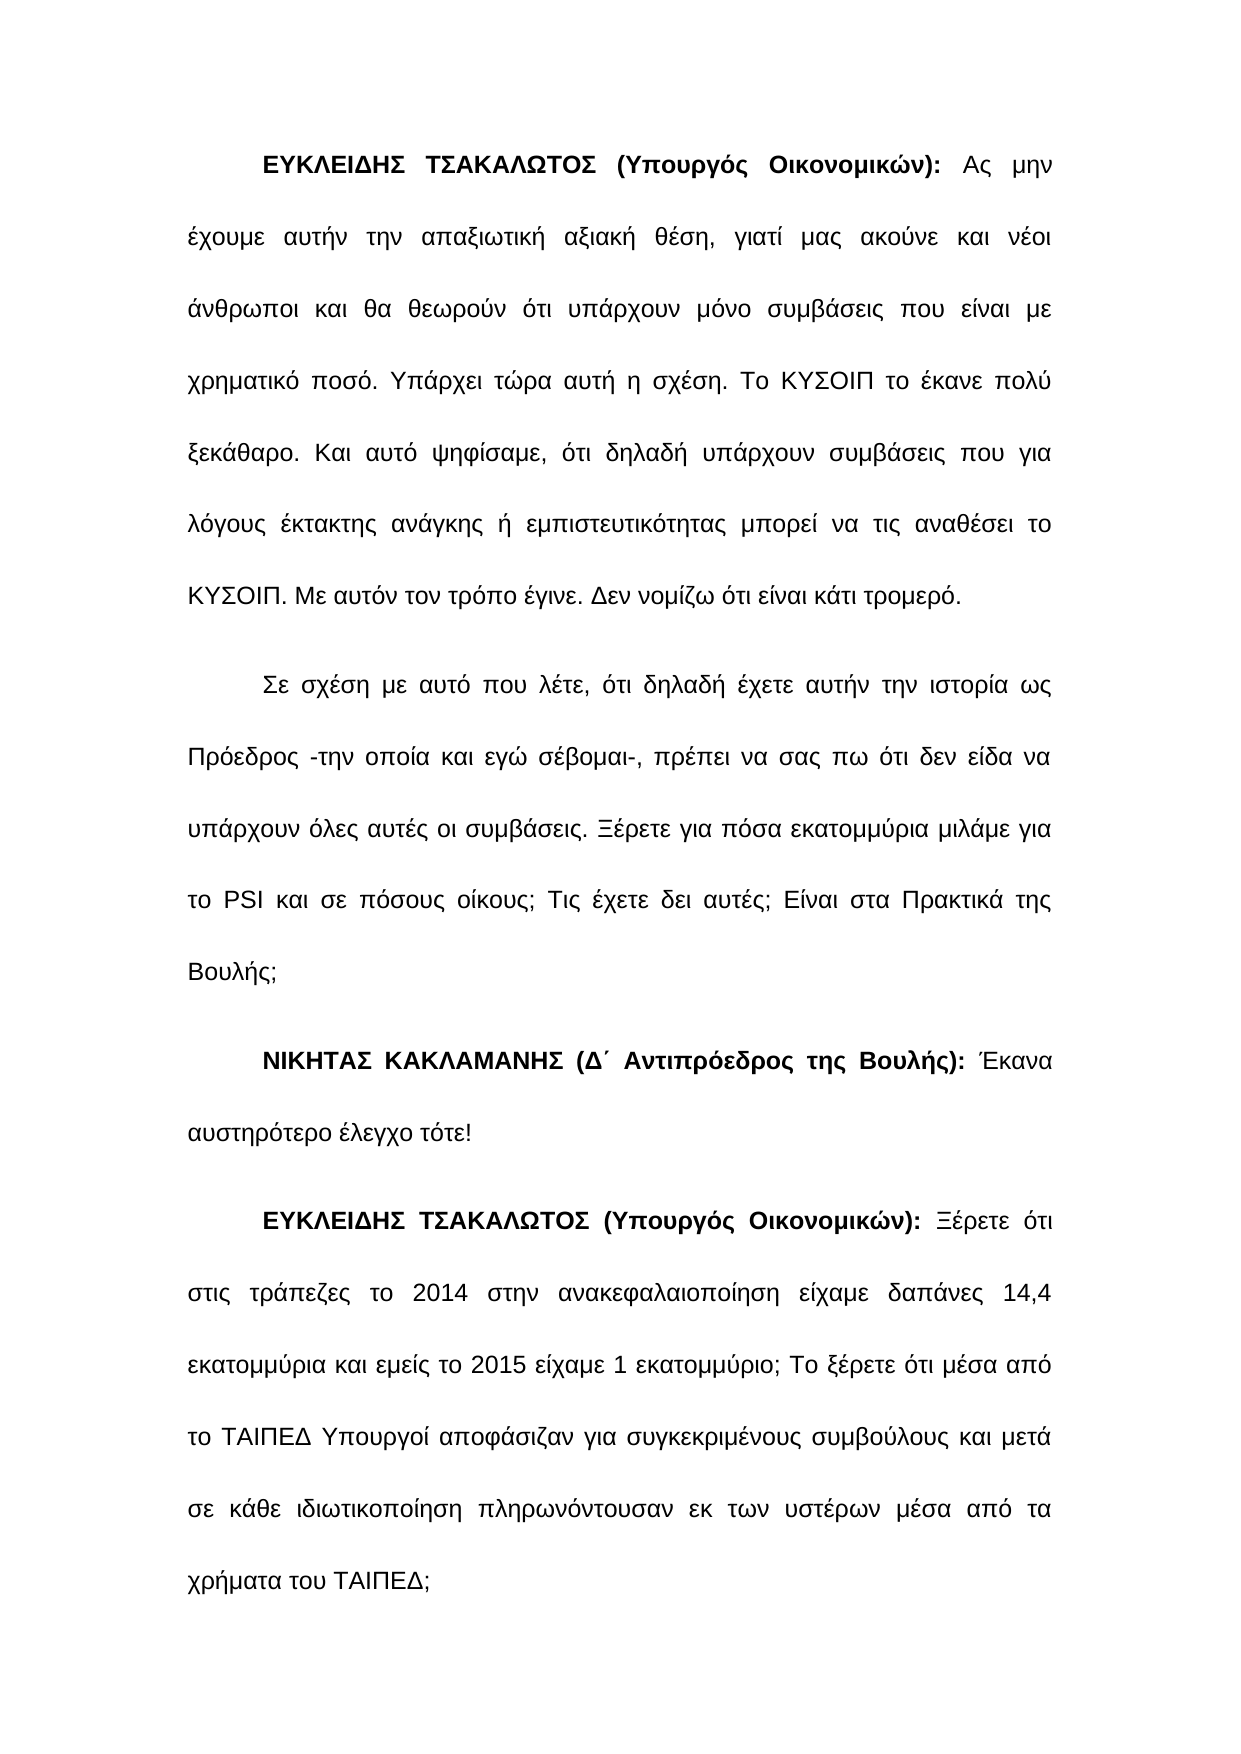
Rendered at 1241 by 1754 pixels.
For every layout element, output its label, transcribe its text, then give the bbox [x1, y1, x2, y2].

text ΕΥΚΛΕΙΔΗΣ ΤΣΑΚΑΛΩΤΟΣ (Υπουργός Οικονομικών): Ξέρετε ότι στις τράπεζες το 2014 στην ανακεφαλαιοποίηση είχαμε δαπάνες 14,4 εκατομμύρια και εμείς το 2015 είχαμε 1 εκατομμύριο; Το ξέρετε ότι μέσα από το ΤΑΙΠΕΔ Υπουργοί αποφάσιζαν για συγκεκριμένους συμβούλους και μετά σε κάθε ιδιωτικοποίηση πληρωνόντουσαν εκ των υστέρων μέσα από τα χρήματα του ΤΑΙΠΕΔ; [187, 1206, 1053, 1594]
text ΝΙΚΗΤΑΣ ΚΑΚΛΑΜΑΝΗΣ (Δ΄ Αντιπρόεδρος της Βουλής): Έκανα αυστηρότερο έλεγχο τότε! [187, 1046, 1053, 1146]
text Σε σχέση με αυτό που λέτε, ότι δηλαδή έχετε αυτήν την ιστορία ως Πρόεδρος -την οποία και εγώ σέβομαι-, πρέπει να σας πω ότι δεν είδα να υπάρχουν όλες αυτές οι συμβάσεις. Ξέρετε για πόσα εκατομμύρια μιλάμε για το PSI και σε πόσους οίκους; Τις έχετε δει αυτές; Είναι στα Πρακτικά της Βουλής; [187, 670, 1053, 986]
text ΕΥΚΛΕΙΔΗΣ ΤΣΑΚΑΛΩΤΟΣ (Υπουργός Οικονομικών): Ας μην έχουμε αυτήν την απαξιωτική αξιακή θέση, γιατί μας ακούνε και νέοι άνθρωποι και θα θεωρούν ότι υπάρχουν μόνο συμβάσεις που είναι με χρηματικό ποσό. Υπάρχει τώρα αυτή η σχέση. Το ΚΥΣΟΙΠ το έκανε πολύ ξεκάθαρο. Και αυτό ψηφίσαμε, ότι δηλαδή υπάρχουν συμβάσεις που για λόγους έκτακτης ανάγκης ή εμπιστευτικότητας μπορεί να τις αναθέσει το ΚΥΣΟΙΠ. Με αυτόν τον τρόπο έγινε. Δεν νομίζω ότι είναι κάτι τρομερό. [187, 150, 1053, 610]
